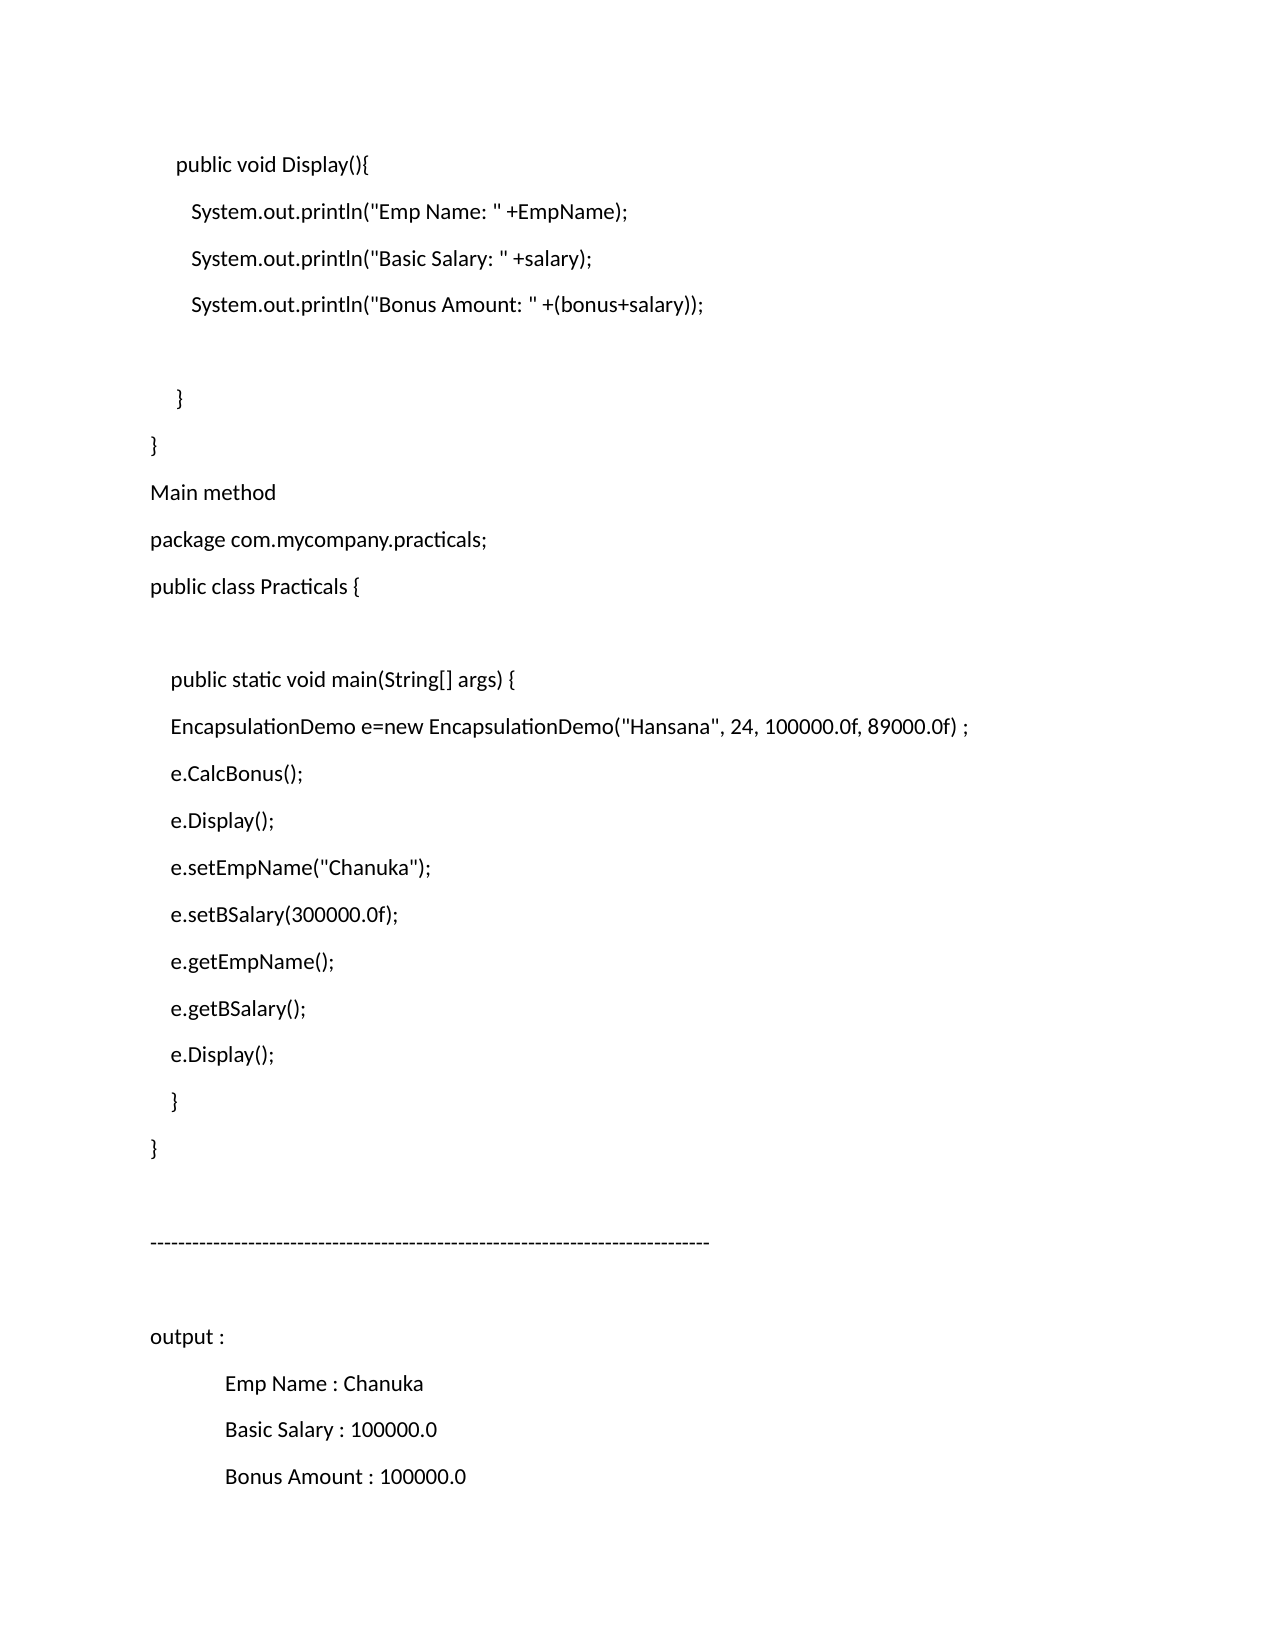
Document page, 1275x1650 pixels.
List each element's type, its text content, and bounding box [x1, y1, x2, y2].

text System.out.println("Emp Name: " +EmpName); [150, 197, 1125, 225]
text Bonus Amount : 100000.0 [150, 1462, 1125, 1491]
text e.getEmpName(); [150, 947, 1125, 975]
text } [150, 384, 1125, 412]
text output : [150, 1322, 1125, 1350]
text } [150, 431, 1125, 459]
text System.out.println("Basic Salary: " +salary); [150, 244, 1125, 272]
text System.out.println("Bonus Amount: " +(bonus+salary)); [150, 291, 1125, 319]
text -------------------------------------------------------------------------------- [150, 1228, 1125, 1256]
text e.CalcBonus(); [150, 759, 1125, 787]
text } [150, 1087, 1125, 1116]
text public class Practicals { [150, 572, 1125, 600]
text e.Display(); [150, 1041, 1125, 1069]
text e.getBSalary(); [150, 994, 1125, 1022]
text e.setEmpName("Chanuka"); [150, 853, 1125, 881]
text Basic Salary : 100000.0 [150, 1416, 1125, 1444]
text Emp Name : Chanuka [150, 1369, 1125, 1397]
text e.Display(); [150, 806, 1125, 834]
text public void Display(){ [150, 150, 1125, 178]
text e.setBSalary(300000.0f); [150, 900, 1125, 928]
text package com.mycompany.practicals; [150, 525, 1125, 553]
text Main method [150, 478, 1125, 506]
text } [150, 1134, 1125, 1162]
text EncapsulationDemo e=new EncapsulationDemo("Hansana", 24, 100000.0f, 89000.0f) ; [150, 712, 1125, 741]
text public static void main(String[] args) { [150, 666, 1125, 694]
